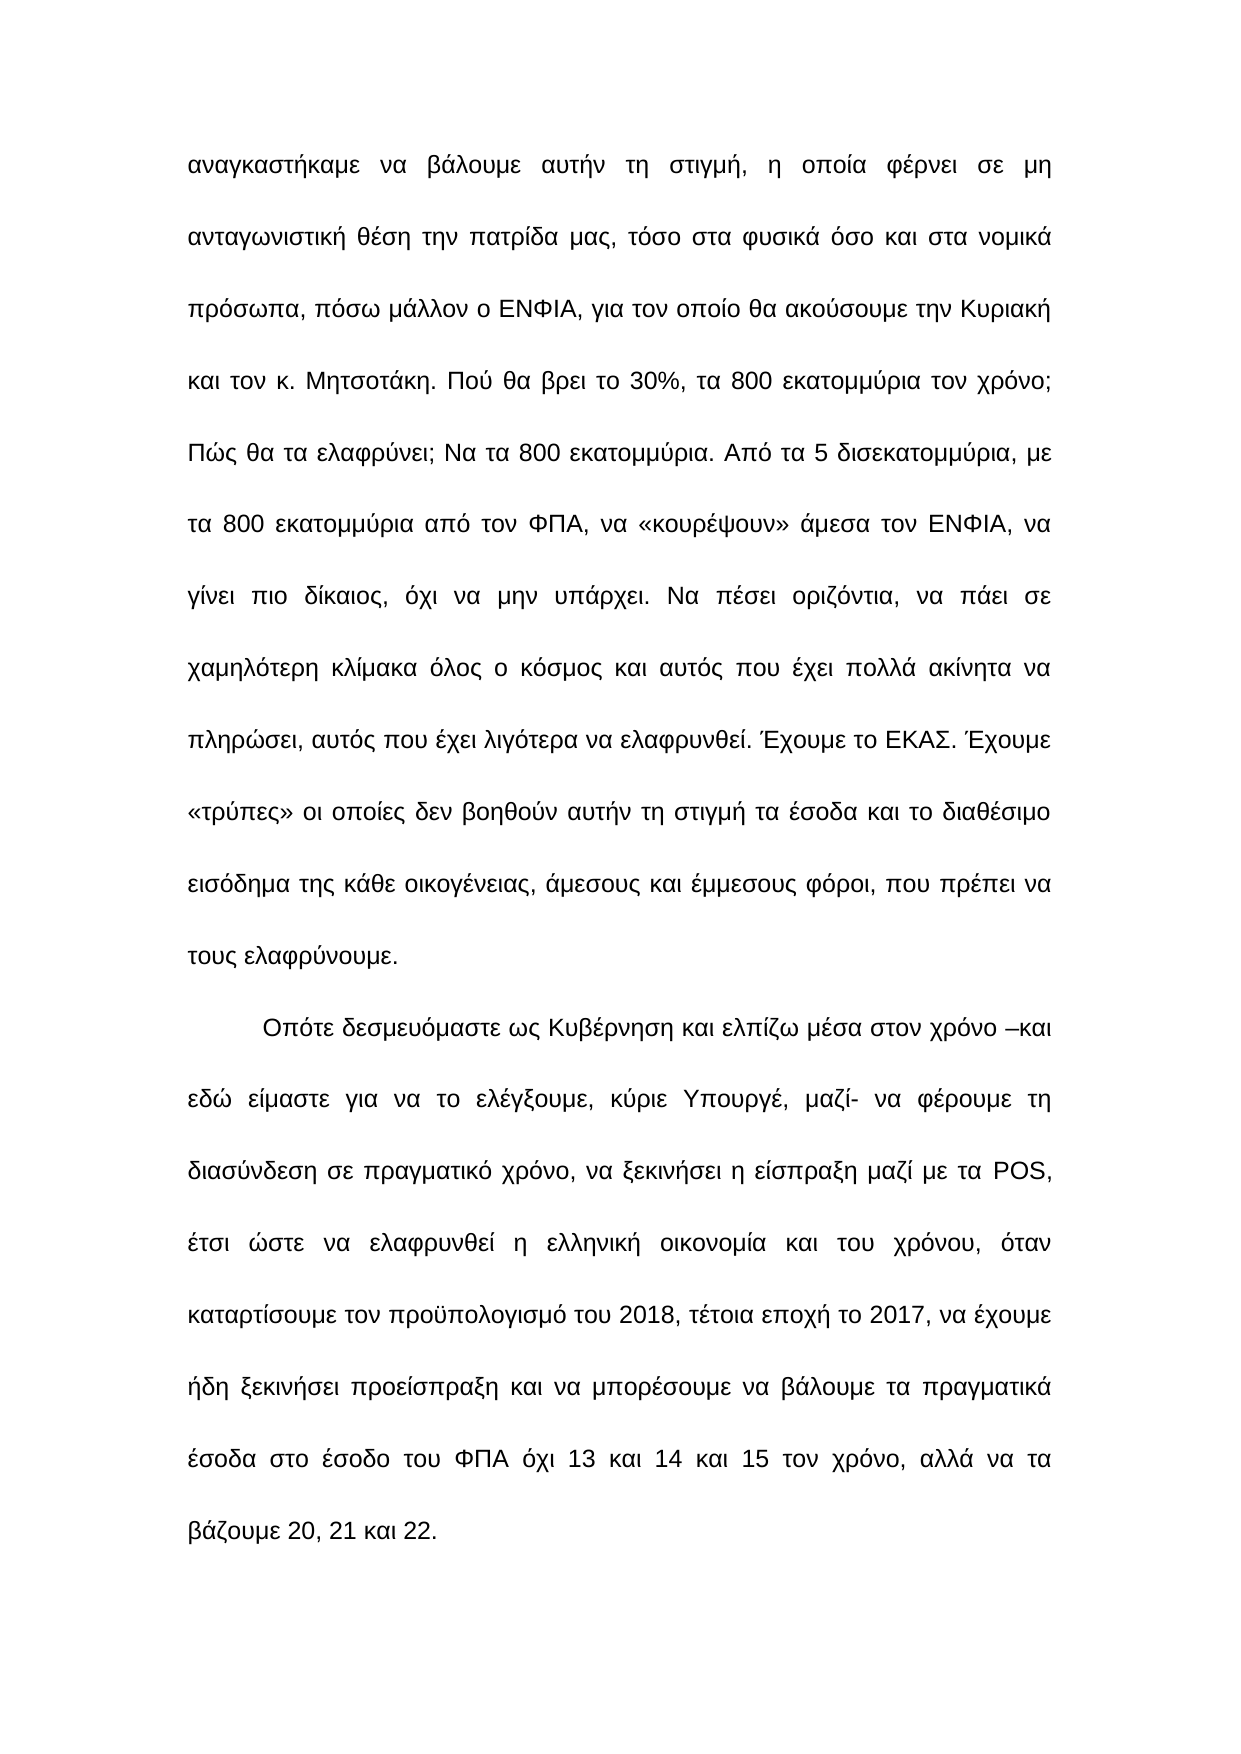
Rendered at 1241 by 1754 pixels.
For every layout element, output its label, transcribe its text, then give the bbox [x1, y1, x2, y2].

text Οπότε δεσμευόμαστε ως Κυβέρνηση και ελπίζω μέσα στον χρόνο –και εδώ είμαστε για να το ελέγξουμε, κύριε Υπουργέ, μαζί- να φέρουμε τη διασύνδεση σε πραγματικό χρόνο, να ξεκινήσει η είσπραξη μαζί με τα POS, έτσι ώστε να ελαφρυνθεί η ελληνική οικονομία και του χρόνου, όταν καταρτίσουμε τον προϋπολογισμό του 2018, τέτοια εποχή το 2017, να έχουμε ήδη ξεκινήσει προείσπραξη και να μπορέσουμε να βάλουμε τα πραγματικά έσοδα στο έσοδο του ΦΠΑ όχι 13 και 14 και 15 τον χρόνο, αλλά να τα βάζουμε 20, 21 και 22. [187, 1012, 1053, 1544]
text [187, 150, 1053, 969]
